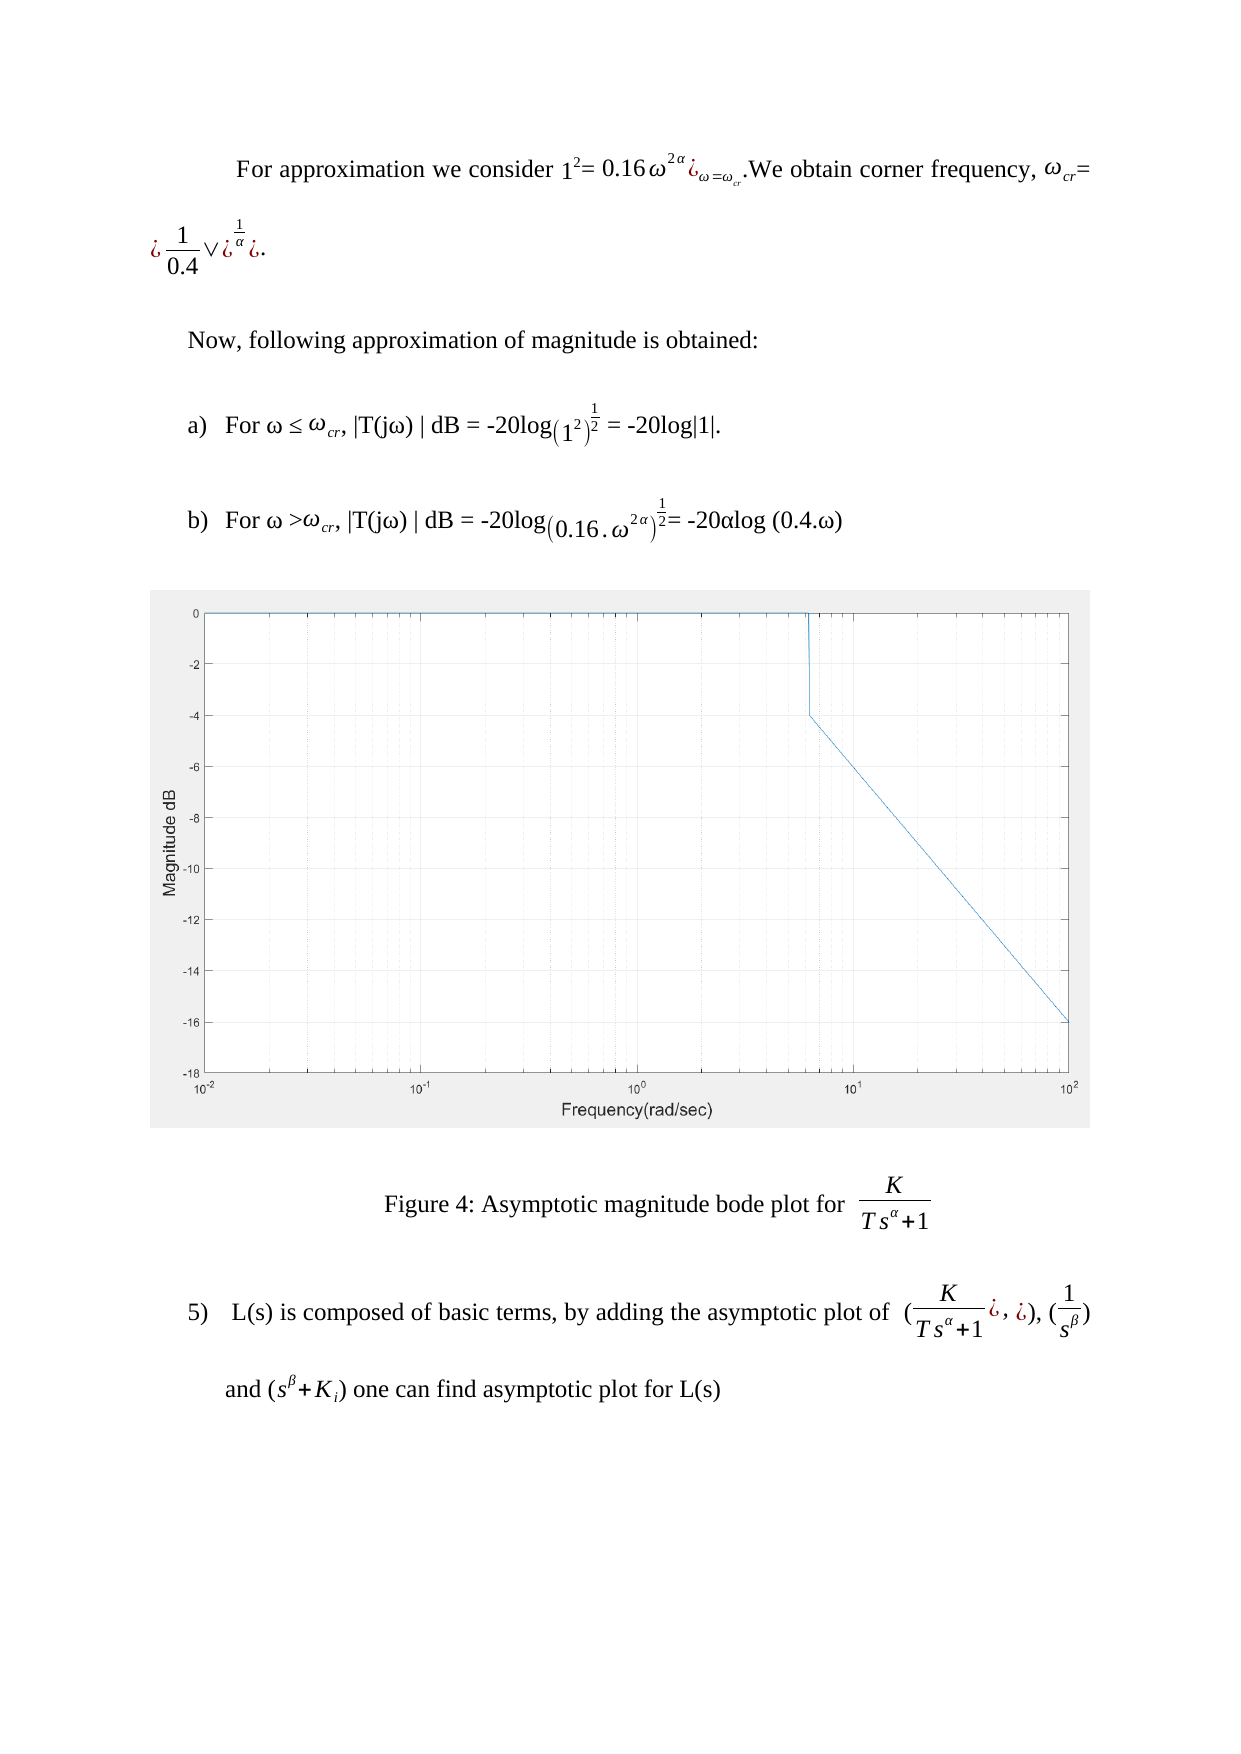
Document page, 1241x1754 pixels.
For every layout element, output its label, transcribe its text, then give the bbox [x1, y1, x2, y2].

list L(s) is composed of basic terms, by adding the asymptotic plot of ( ), () and () one can find asymptotic plot for L(s) [187, 1280, 1090, 1406]
text For approximation we consider = .We obtain corner frequency, =. [150, 150, 1090, 280]
text Figure 4: Asymptotic magnitude bode plot for [225, 1172, 1090, 1234]
picture [150, 590, 1091, 1128]
list For ω ≤ , |T(jω) | dB = -20log = -20log|1|. [187, 400, 1090, 449]
text Now, following approximation of magnitude is obtained: [150, 326, 1090, 354]
list For ω >, |T(jω) | dB = -20log= -20αlog (0.4.ω) [187, 495, 1090, 545]
